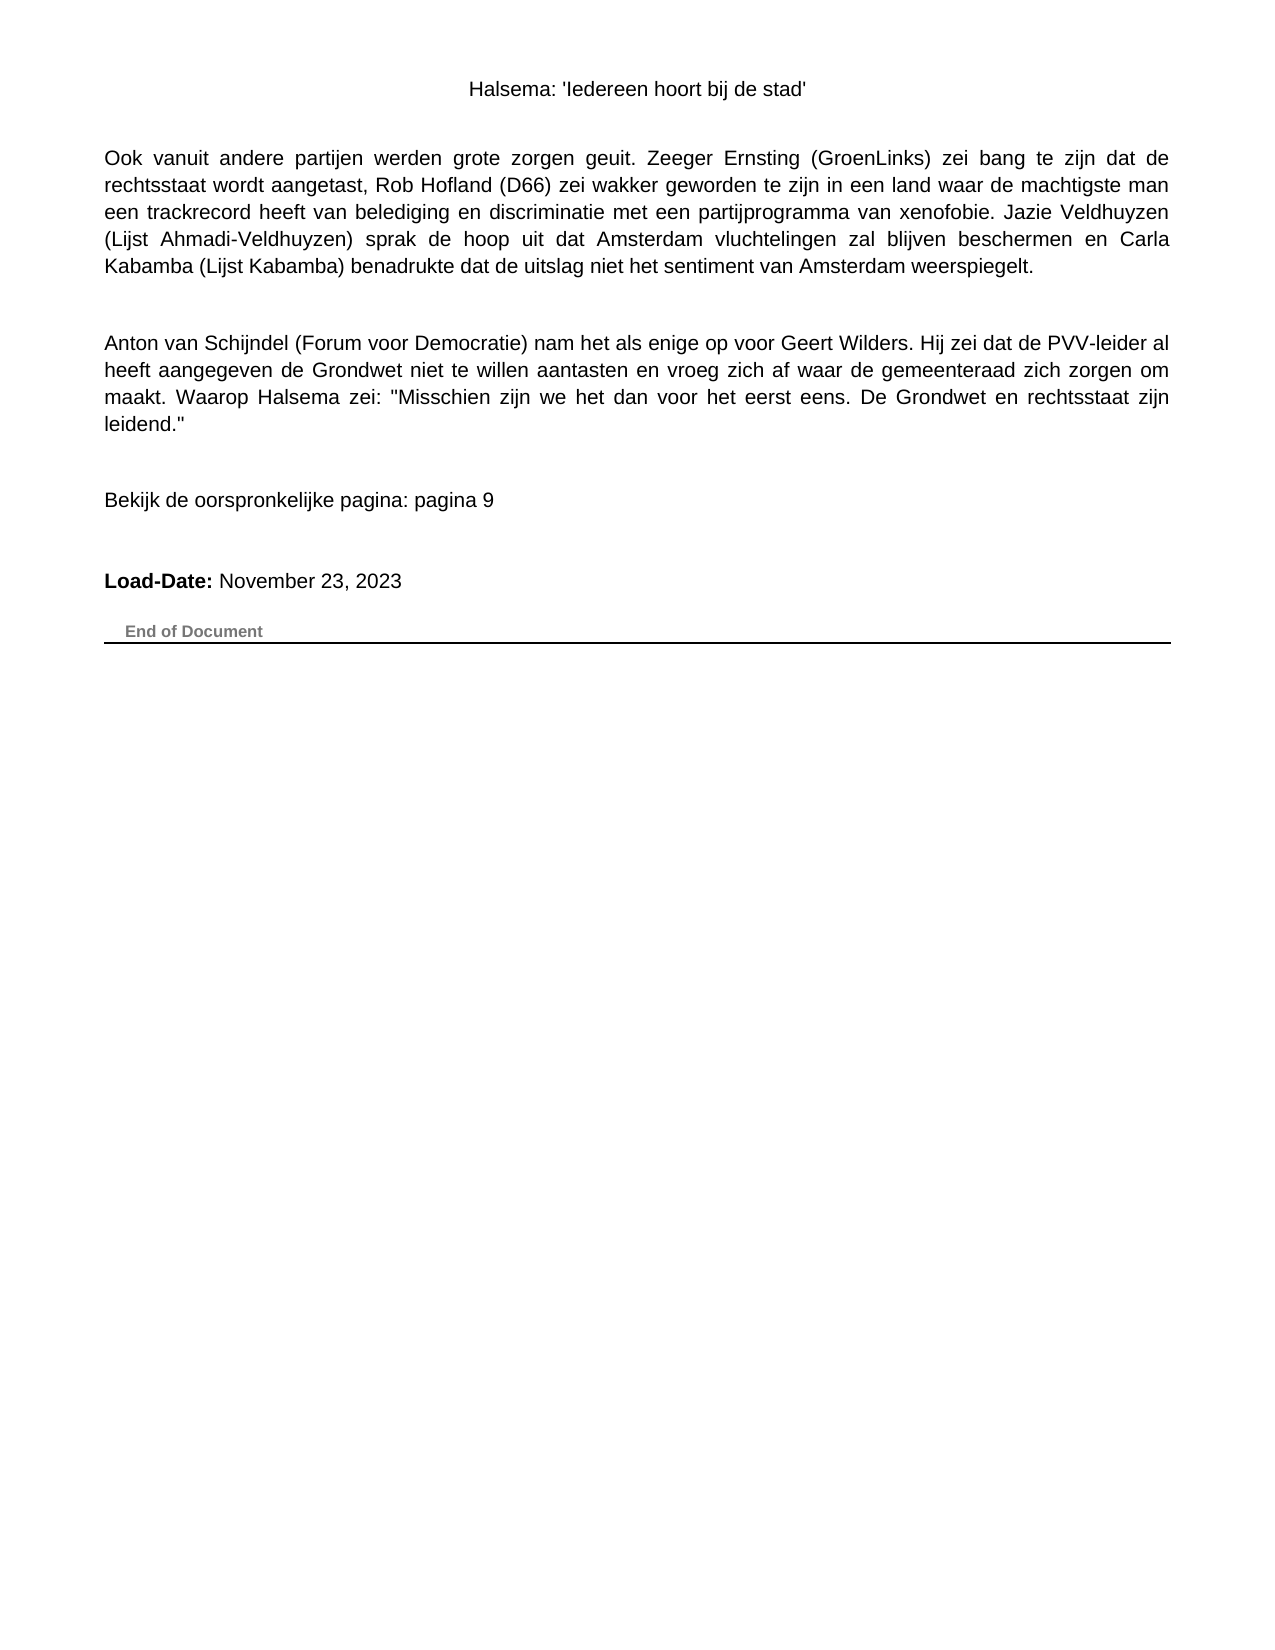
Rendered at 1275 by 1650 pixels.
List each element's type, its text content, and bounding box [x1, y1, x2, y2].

text Load-Date: November 23, 2023 [104, 537, 1171, 593]
text Ook vanuit andere partijen werden grote zorgen geuit. Zeeger Ernsting (GroenLinks) zei bang te zijn dat de rechtsstaat wordt aangetast, Rob Hofland (D66) zei wakker geworden te zijn in een land waar de machtigste man een trackrecord heeft van belediging en discriminatie met een partijprogramma van xenofobie. Jazie Veldhuyzen (Lijst Ahmadi-Veldhuyzen) sprak de hoop uit dat Amsterdam vluchtelingen zal blijven beschermen en Carla Kabamba (Lijst Kabamba) benadrukte dat de uitslag niet het sentiment van Amsterdam weerspiegelt. [104, 142, 1171, 278]
text End of Document [125, 622, 1171, 641]
text Bekijk de oorspronkelijke pagina: pagina 9 [104, 485, 1171, 512]
text Anton van Schijndel (Forum voor Democratie) nam het als enige op voor Geert Wilders. Hij zei dat de PVV-leider al heeft aangegeven de Grondwet niet te willen aantasten en vroeg zich af waar de gemeenteraad zich zorgen om maakt. Waarop Halsema zei: "Misschien zijn we het dan voor het eerst eens. De Grondwet en rechtsstaat zijn leidend." [104, 327, 1171, 436]
